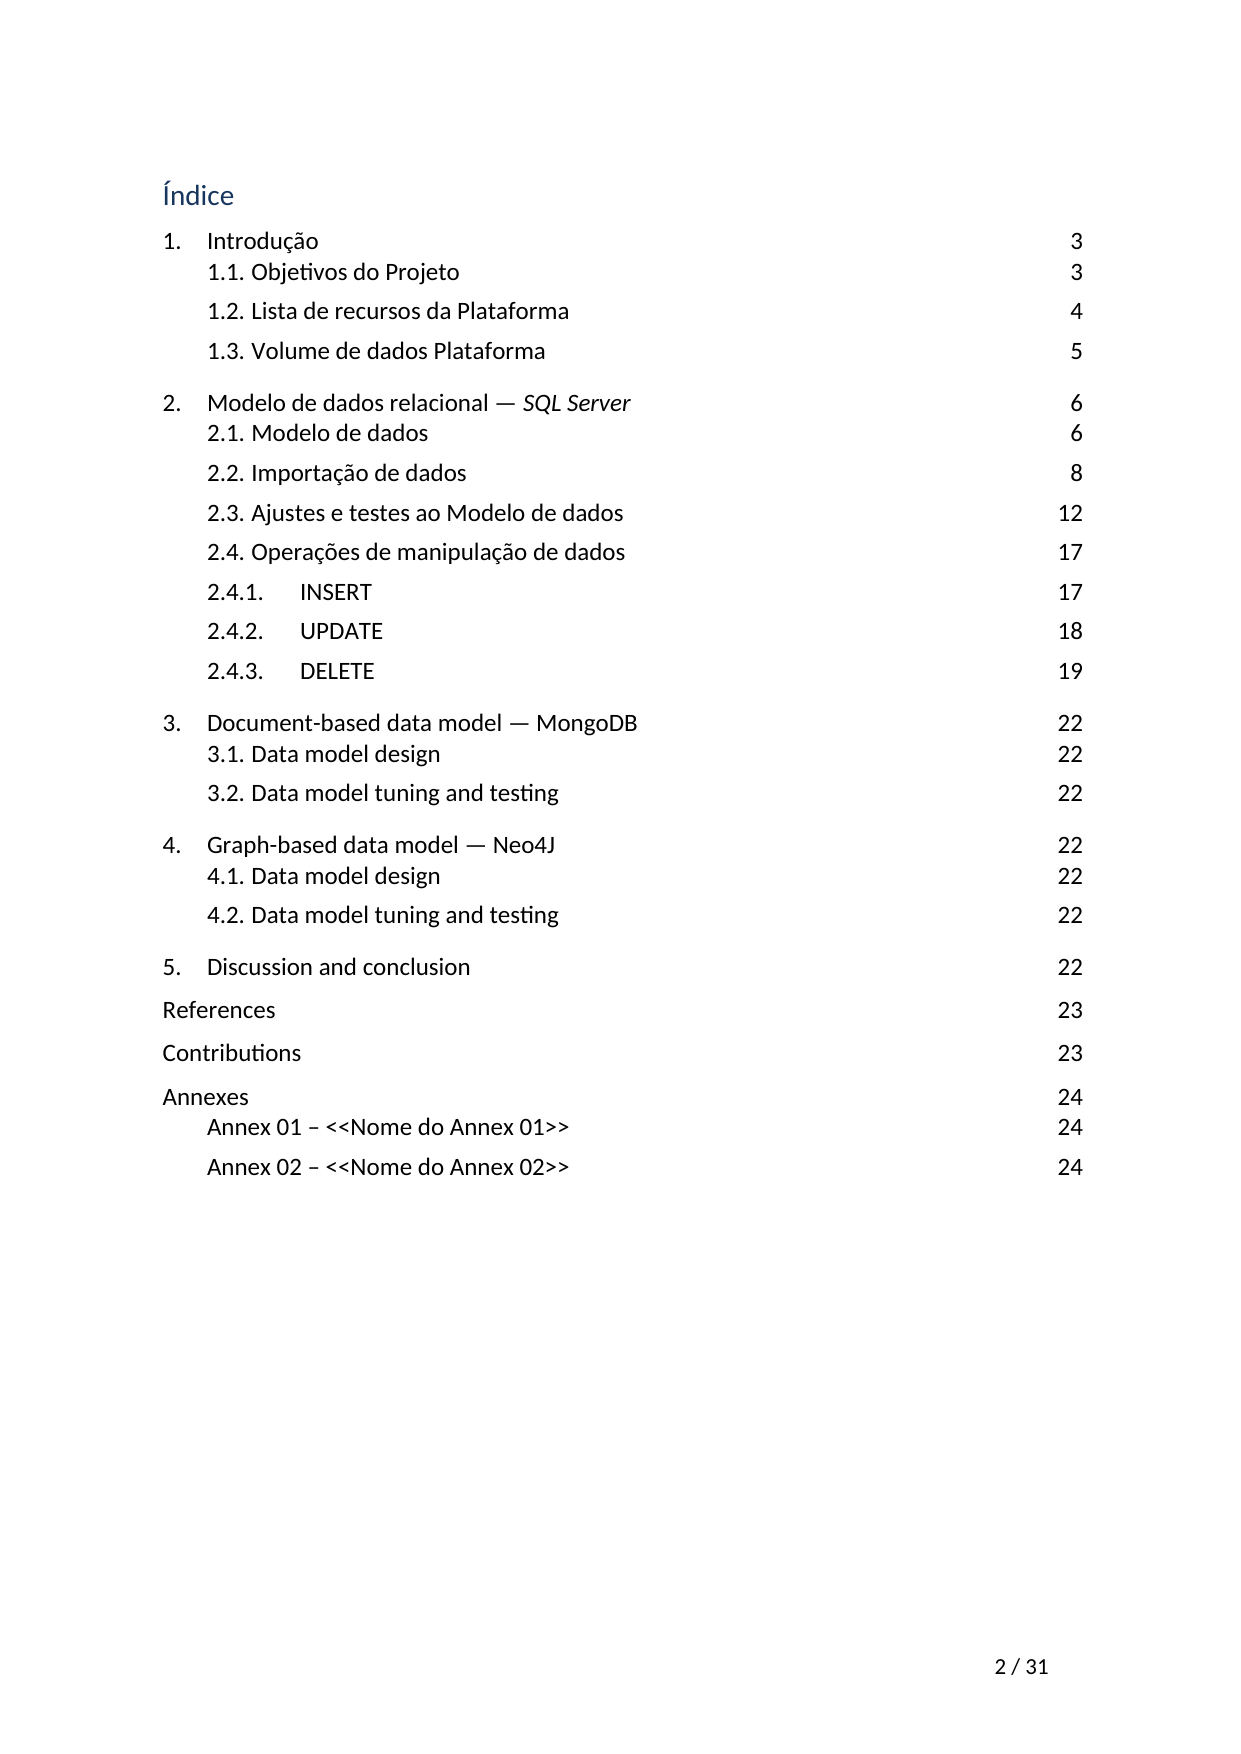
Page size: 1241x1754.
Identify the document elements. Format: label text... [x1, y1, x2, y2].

text Índice [162, 177, 1098, 213]
text 2.4.1. INSERT 17 [207, 576, 1098, 606]
text 5. Discussion and conclusion 22 [162, 952, 1098, 982]
text 3. Document-based data model — MongoDB 22 [162, 707, 1098, 738]
text 1.3. Volume de dados Plataforma 5 [207, 335, 1098, 366]
text 2. Modelo de dados relacional — SQL Server 6 [162, 387, 1098, 418]
text 3.2. Data model tuning and testing 22 [207, 777, 1098, 808]
text Annexes 24 [162, 1081, 1098, 1111]
text 1. Introdução 3 [162, 225, 1098, 256]
text 2.4.3. DELETE 19 [207, 655, 1098, 686]
text 2.2. Importação de dados 8 [207, 457, 1098, 488]
text 4. Graph-based data model — Neo4J 22 [162, 829, 1098, 860]
text 1.1. Objetivos do Projeto 3 [207, 256, 1098, 286]
text 4.1. Data model design 22 [207, 860, 1098, 890]
text 2.1. Modelo de dados 6 [207, 418, 1098, 448]
text 2.4. Operações de manipulação de dados 17 [207, 536, 1098, 567]
text 1.2. Lista de recursos da Plataforma 4 [207, 295, 1098, 326]
text Contributions 23 [162, 1038, 1098, 1068]
text 2.3. Ajustes e testes ao Modelo de dados 12 [207, 497, 1098, 527]
text 3.1. Data model design 22 [207, 738, 1098, 768]
text 4.2. Data model tuning and testing 22 [207, 899, 1098, 930]
text Annex 02 – <<Nome do Annex 02>> 24 [207, 1151, 1098, 1181]
text Annex 01 – <<Nome do Annex 01>> 24 [207, 1111, 1098, 1142]
text References 23 [162, 994, 1098, 1025]
text 2.4.2. UPDATE 18 [207, 616, 1098, 646]
